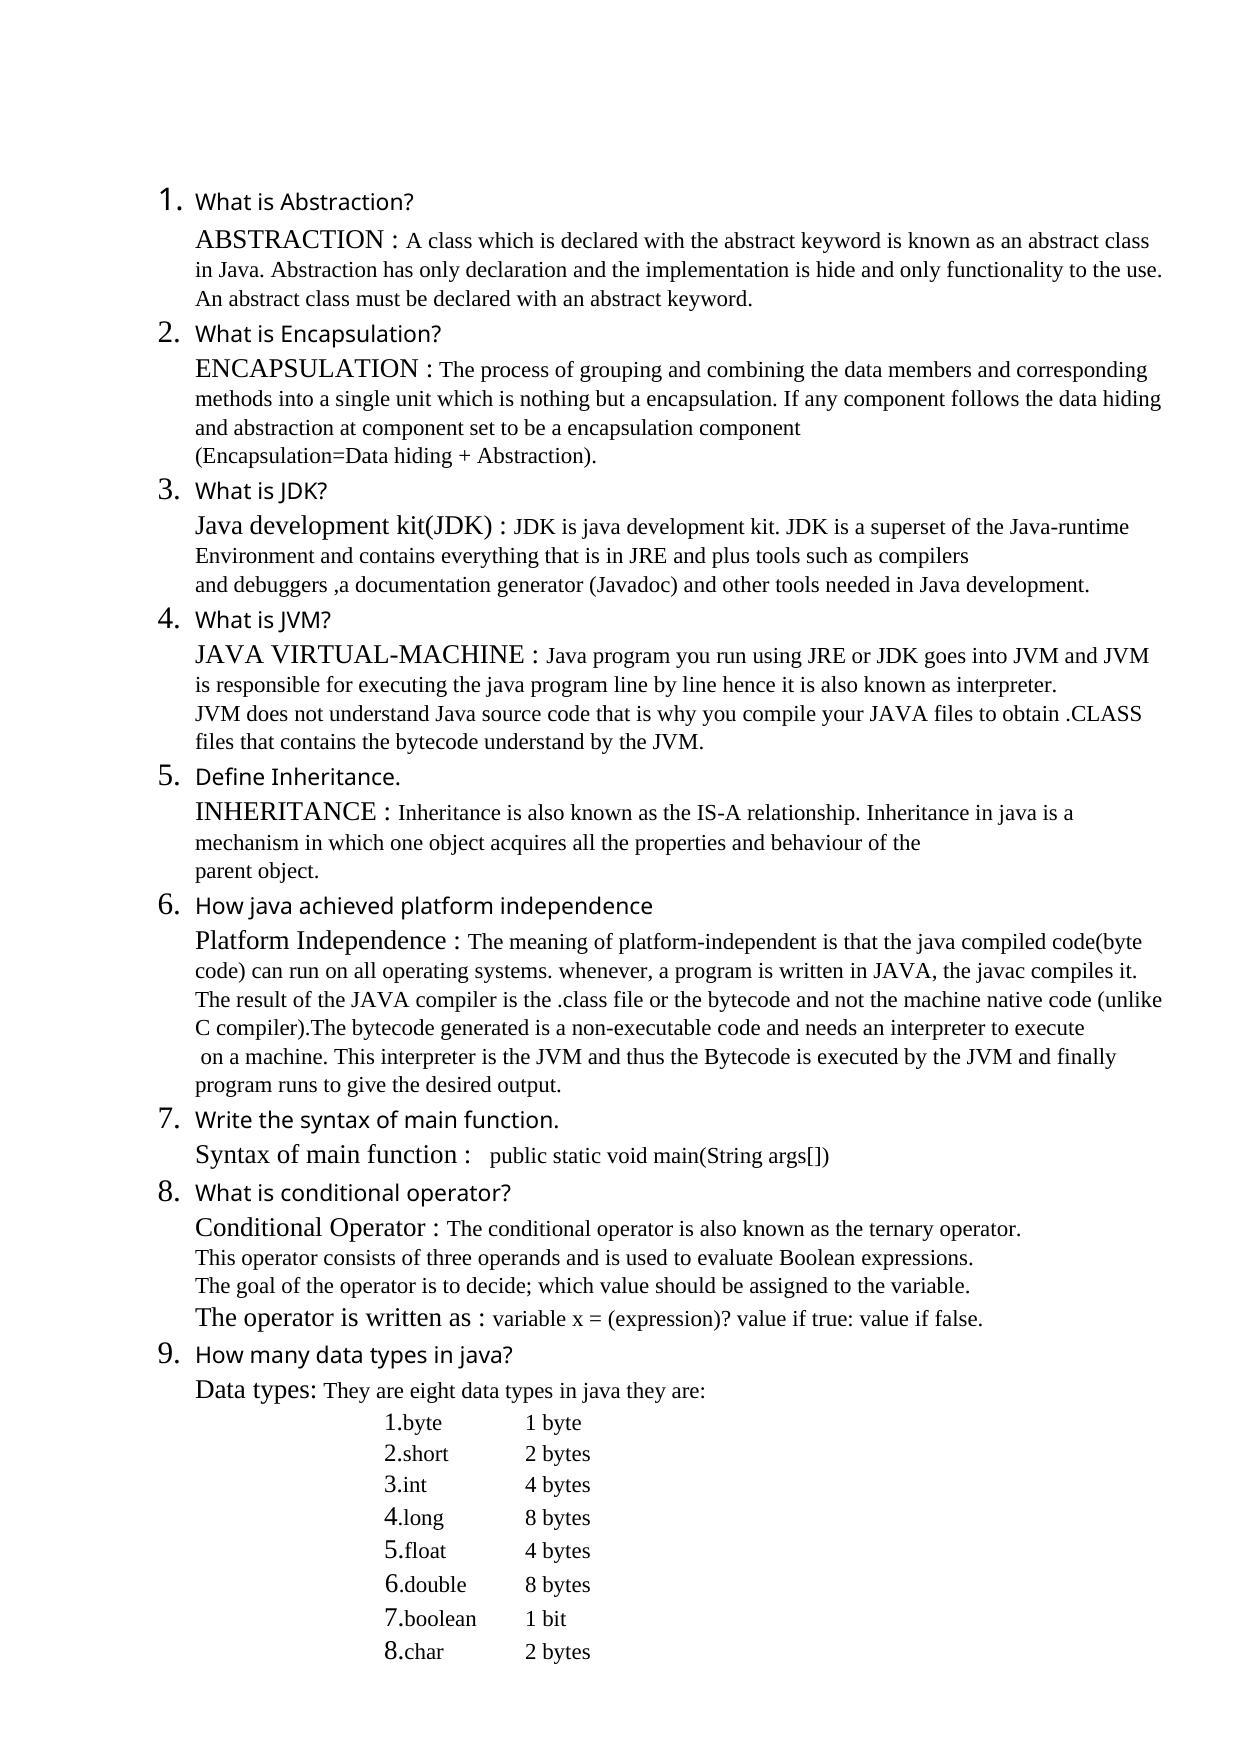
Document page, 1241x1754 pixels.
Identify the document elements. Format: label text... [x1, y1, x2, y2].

list What is conditional operator? [157, 1172, 1165, 1208]
list Data types: They are eight data types in java they are: [195, 1373, 1165, 1404]
list 7.boolean 1 bit [195, 1601, 1165, 1632]
list Java development kit(JDK) : JDK is java development kit. JDK is a superset of the Java-runtime Environment and contains everything that is in JRE and plus tools such as compilers [195, 509, 1165, 569]
list The goal of the operator is to decide; which value should be assigned to the variable. [195, 1273, 1165, 1299]
list Syntax of main function : public static void main(String args[]) [195, 1138, 1165, 1169]
list What is Encapsulation? [157, 313, 1165, 349]
list How java achieved platform independence [157, 885, 1165, 921]
list on a machine. This interpreter is the JVM and thus the Bytecode is executed by the JVM and finally program runs to give the desired output. [195, 1043, 1165, 1097]
list This operator consists of three operands and is used to evaluate Boolean expressions. [195, 1244, 1165, 1271]
list parent object. [195, 857, 1165, 883]
list 6.double 8 bytes [195, 1567, 1165, 1598]
list Define Inheritance. [157, 757, 1165, 792]
list Platform Independence : The meaning of platform-independent is that the java compiled code(byte code) can run on all operating systems. whenever, a program is written in JAVA, the javac compiles it. [195, 924, 1165, 984]
list JVM does not understand Java source code that is why you compile your JAVA files to obtain .CLASS files that contains the bytecode understand by the JVM. [195, 700, 1165, 754]
list (Encapsulation=Data hiding + Abstraction). [195, 442, 1165, 468]
list 8.char 2 bytes [195, 1634, 1165, 1665]
list 2.short 2 bytes [195, 1438, 1165, 1467]
list 3.int 4 bytes [195, 1469, 1165, 1498]
list JAVA VIRTUAL-MACHINE : Java program you run using JRE or JDK goes into JVM and JVM is responsible for executing the java program line by line hence it is also known as interpreter. [195, 638, 1165, 698]
list Write the syntax of main function. [157, 1099, 1165, 1136]
list What is JVM? [157, 599, 1165, 635]
list What is Abstraction? [157, 177, 1165, 220]
list and debuggers ,a documentation generator (Javadoc) and other tools needed in Java development. [195, 571, 1165, 597]
list The operator is written as : variable x = (expression)? value if true: value if false. [195, 1301, 1165, 1332]
list ABSTRACTION : A class which is declared with the abstract keyword is known as an abstract class in Java. Abstraction has only declaration and the implementation is hide and only functionality to the use. An abstract class must be declared with an abstract keyword. [195, 223, 1165, 311]
list The result of the JAVA compiler is the .class file or the bytecode and not the machine native code (unlike C compiler).The bytecode generated is a non-executable code and needs an interpreter to execute [195, 986, 1165, 1041]
list What is JDK? [157, 470, 1165, 506]
list INHERITANCE : Inheritance is also known as the IS-A relationship. Inheritance in java is a mechanism in which one object acquires all the properties and behaviour of the [195, 795, 1165, 855]
list 5.float 4 bytes [195, 1533, 1165, 1565]
list Conditional Operator : The conditional operator is also known as the ternary operator. [195, 1211, 1165, 1242]
list 1.byte 1 byte [195, 1407, 1165, 1436]
list ENCAPSULATION : The process of grouping and combining the data members and corresponding methods into a single unit which is nothing but a encapsulation. If any component follows the data hiding and abstraction at component set to be a encapsulation component [195, 352, 1165, 440]
list 4.long 8 bytes [195, 1500, 1165, 1531]
list How many data types in java? [157, 1334, 1165, 1371]
